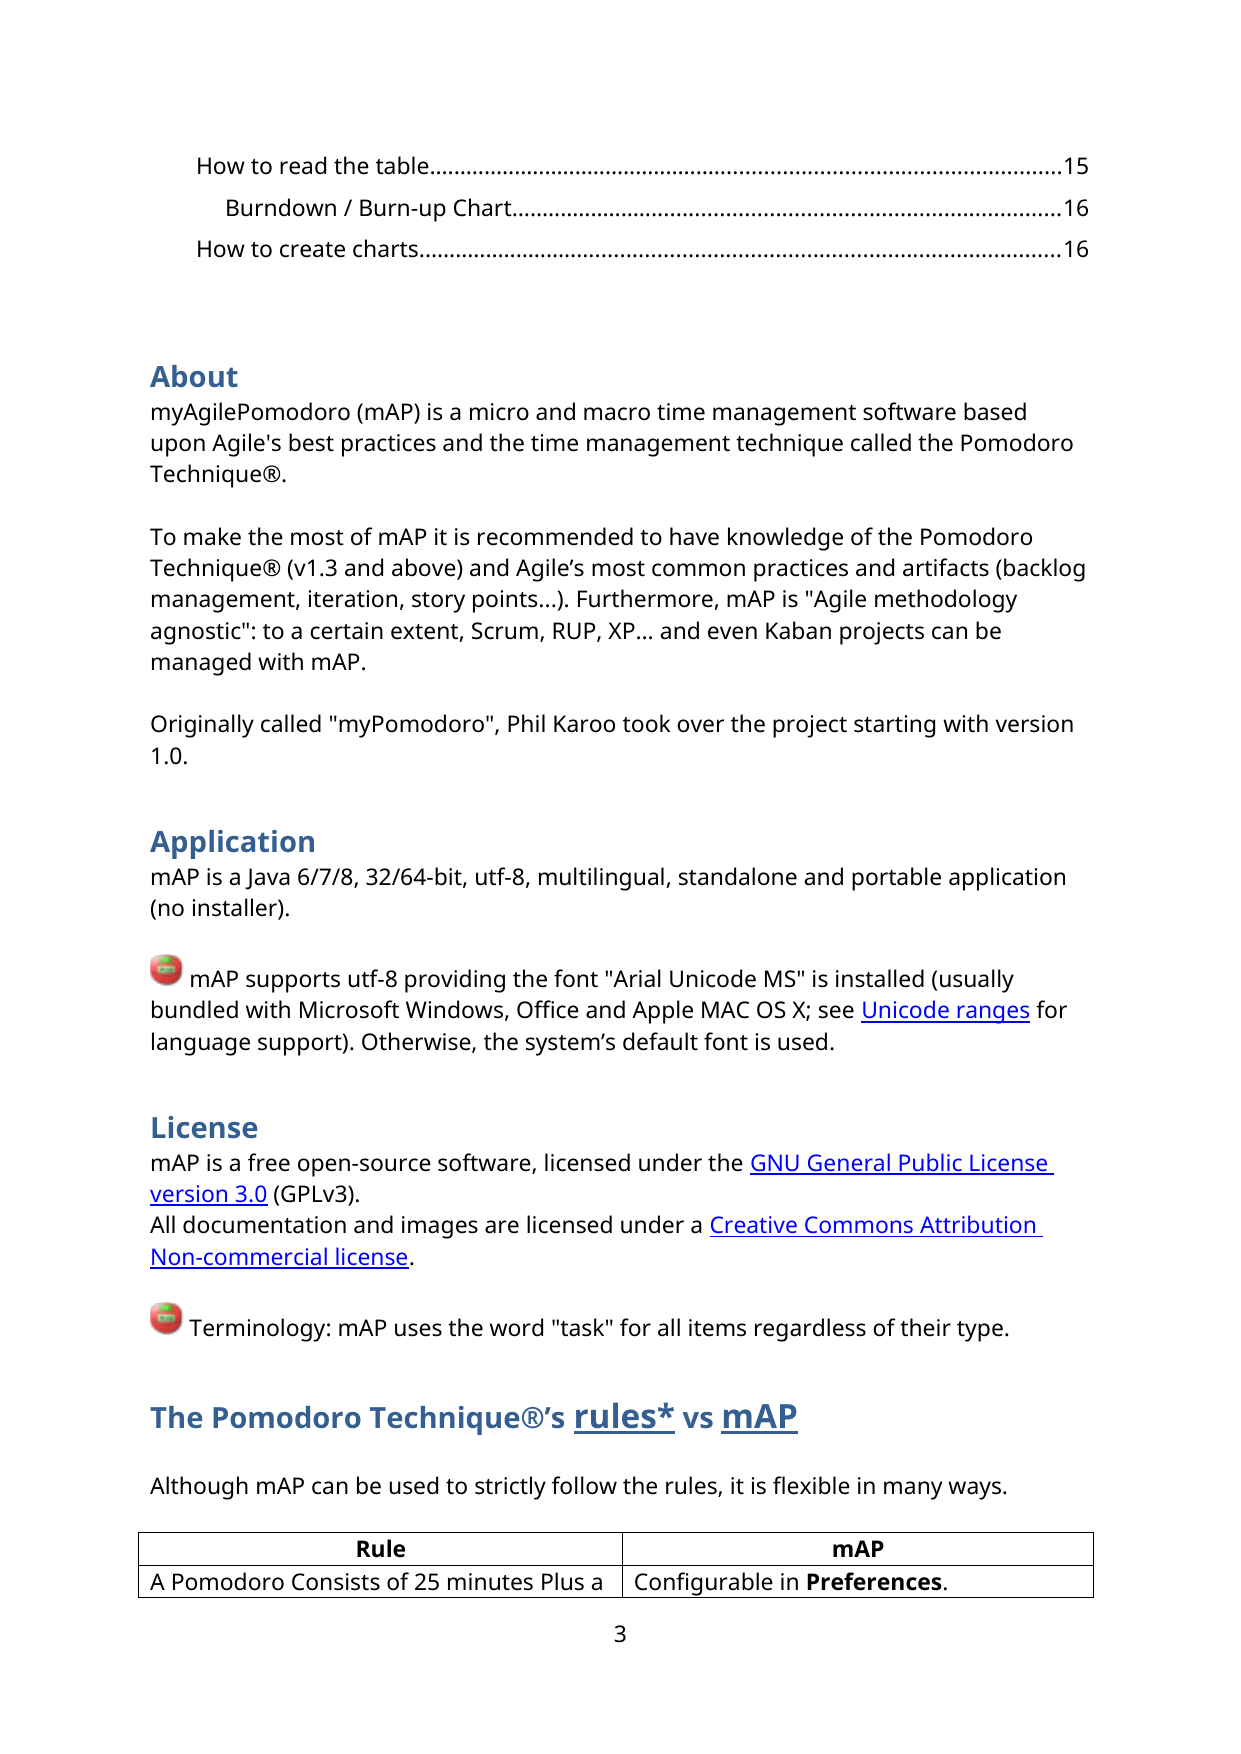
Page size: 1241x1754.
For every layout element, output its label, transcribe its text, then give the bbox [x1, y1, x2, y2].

text To make the most of mAP it is recommended to have knowledge of the Pomodoro Technique® (v1.3 and above) and Agile’s most common practices and artifacts (backlog management, iteration, story points...). Furthermore, mAP is "Agile methodology agnostic": to a certain extent, Scrum, RUP, XP… and even Kaban projects can be managed with mAP. [150, 521, 1090, 677]
text myAgilePomodoro (mAP) is a micro and macro time management software based upon Agile's best practices and the time management technique called the Pomodoro Technique®. [150, 396, 1090, 490]
subtitle Application [150, 821, 1090, 861]
table_header mAP [623, 1533, 1093, 1564]
table_header Rule [139, 1533, 622, 1564]
text Although mAP can be used to strictly follow the rules, it is flexible in many ways. [150, 1470, 1090, 1501]
text Terminology: mAP uses the word "task" for all items regardless of their type. [150, 1303, 1090, 1343]
picture [150, 954, 184, 988]
subtitle The Pomodoro Technique®’s rules* vs mAP [150, 1393, 1090, 1438]
text Originally called "myPomodoro", Phil Karoo took over the project starting with version 1.0. [150, 708, 1090, 771]
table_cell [139, 1566, 622, 1597]
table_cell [623, 1566, 1093, 1597]
text mAP is a free open-source software, licensed under the GNU General Public License version 3.0 (GPLv3). All documentation and images are licensed under a Creative Commons Attribution Non-commercial license. [150, 1147, 1090, 1272]
text mAP supports utf-8 providing the font "Arial Unicode MS" is installed (usually bundled with Microsoft Windows, Office and Apple MAC OS X; see Unicode ranges for language support). Otherwise, the system’s default font is used. [150, 954, 1090, 1057]
text mAP is a Java 6/7/8, 32/64-bit, utf-8, multilingual, standalone and portable application (no installer). [150, 861, 1090, 923]
subtitle About [150, 356, 1090, 396]
picture [150, 1302, 184, 1337]
subtitle License [150, 1107, 1090, 1147]
